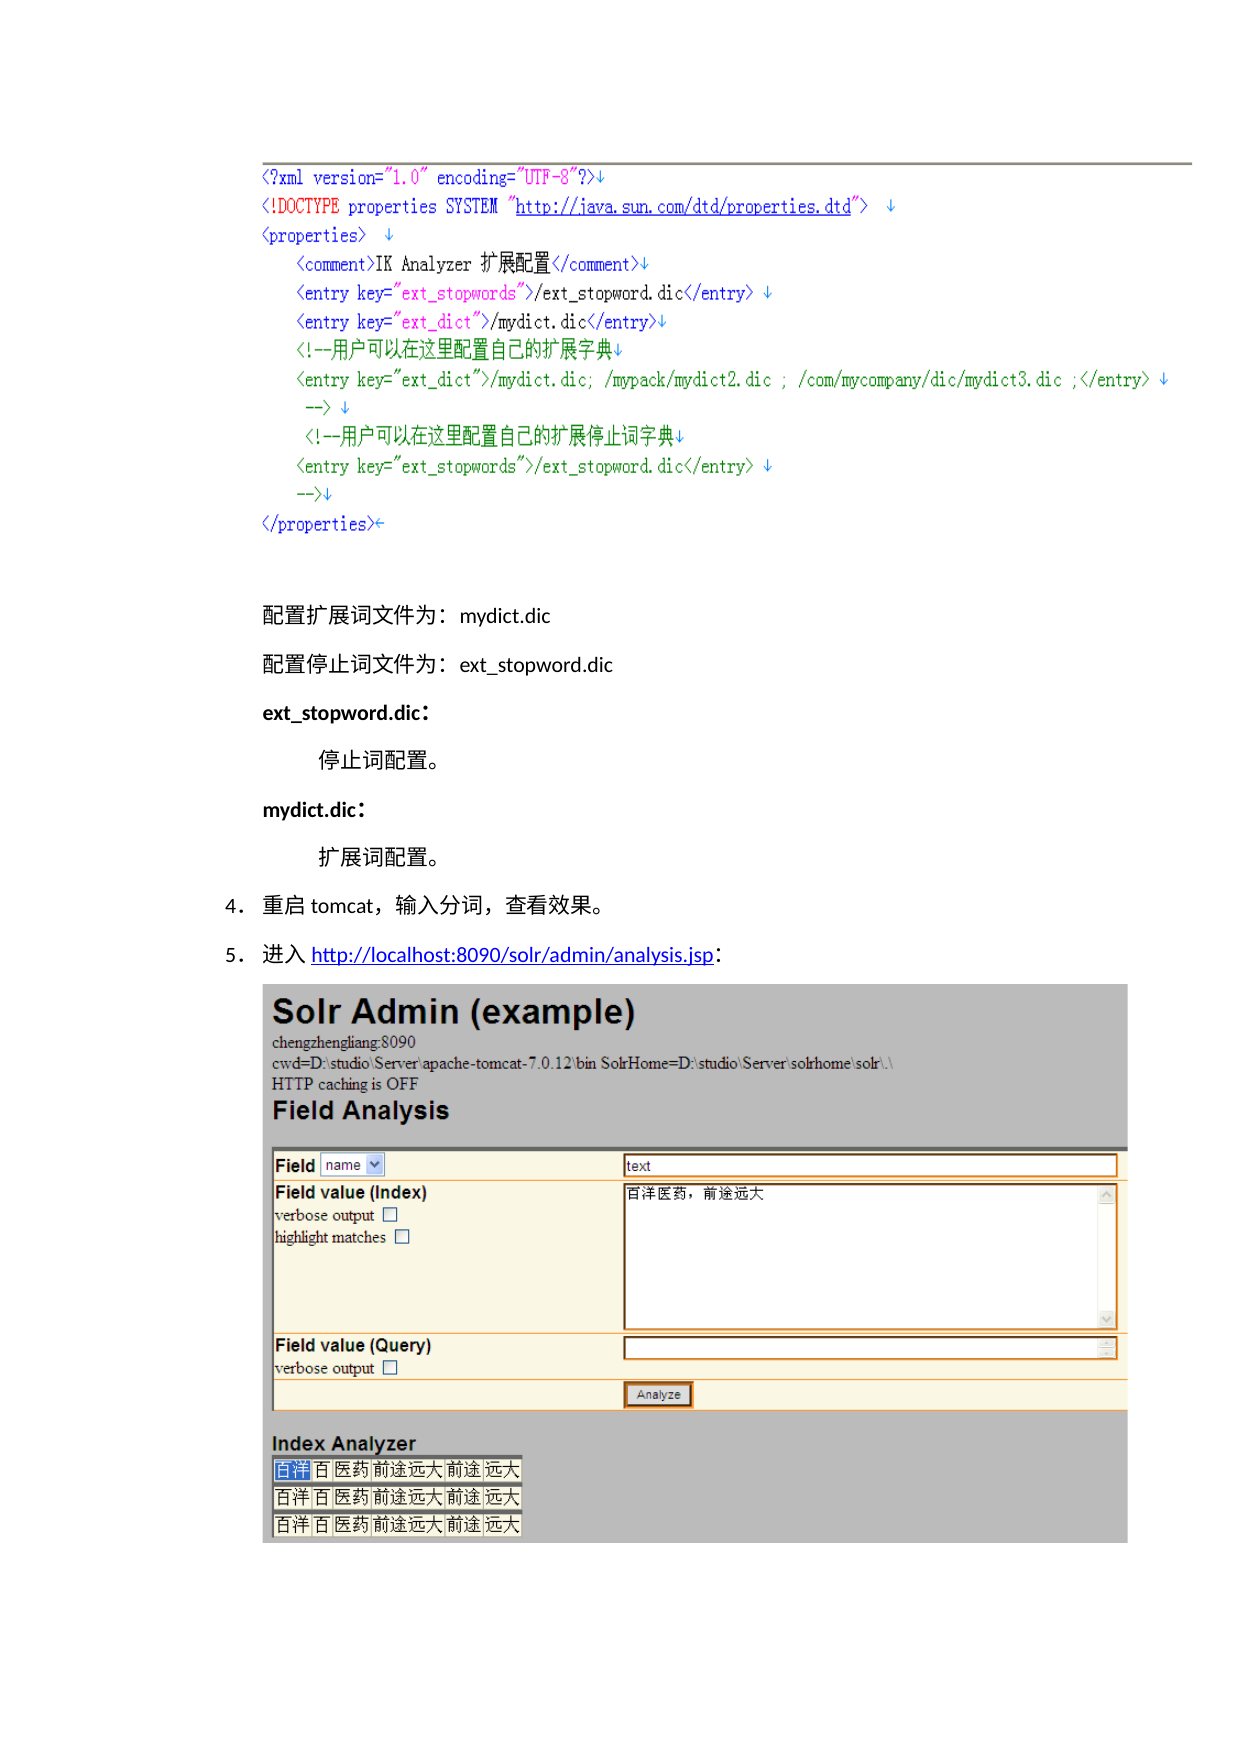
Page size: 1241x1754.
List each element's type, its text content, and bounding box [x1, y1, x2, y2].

list mydict.dic： [262, 791, 1053, 824]
list ext_stopword.dic： [262, 694, 1053, 727]
list 停止词配置。 [262, 743, 1053, 775]
list 配置停止词文件为：ext_stopword.dic [262, 646, 1053, 679]
list 重启tomcat，输入分词，查看效果。 [225, 888, 1053, 920]
picture [262, 162, 1193, 561]
list 扩展词配置。 [262, 839, 1053, 872]
list 配置扩展词文件为：mydict.dic [262, 598, 1053, 630]
list 进入 http://localhost:8090/solr/admin/analysis.jsp： [225, 936, 1053, 969]
picture [262, 984, 1128, 1543]
